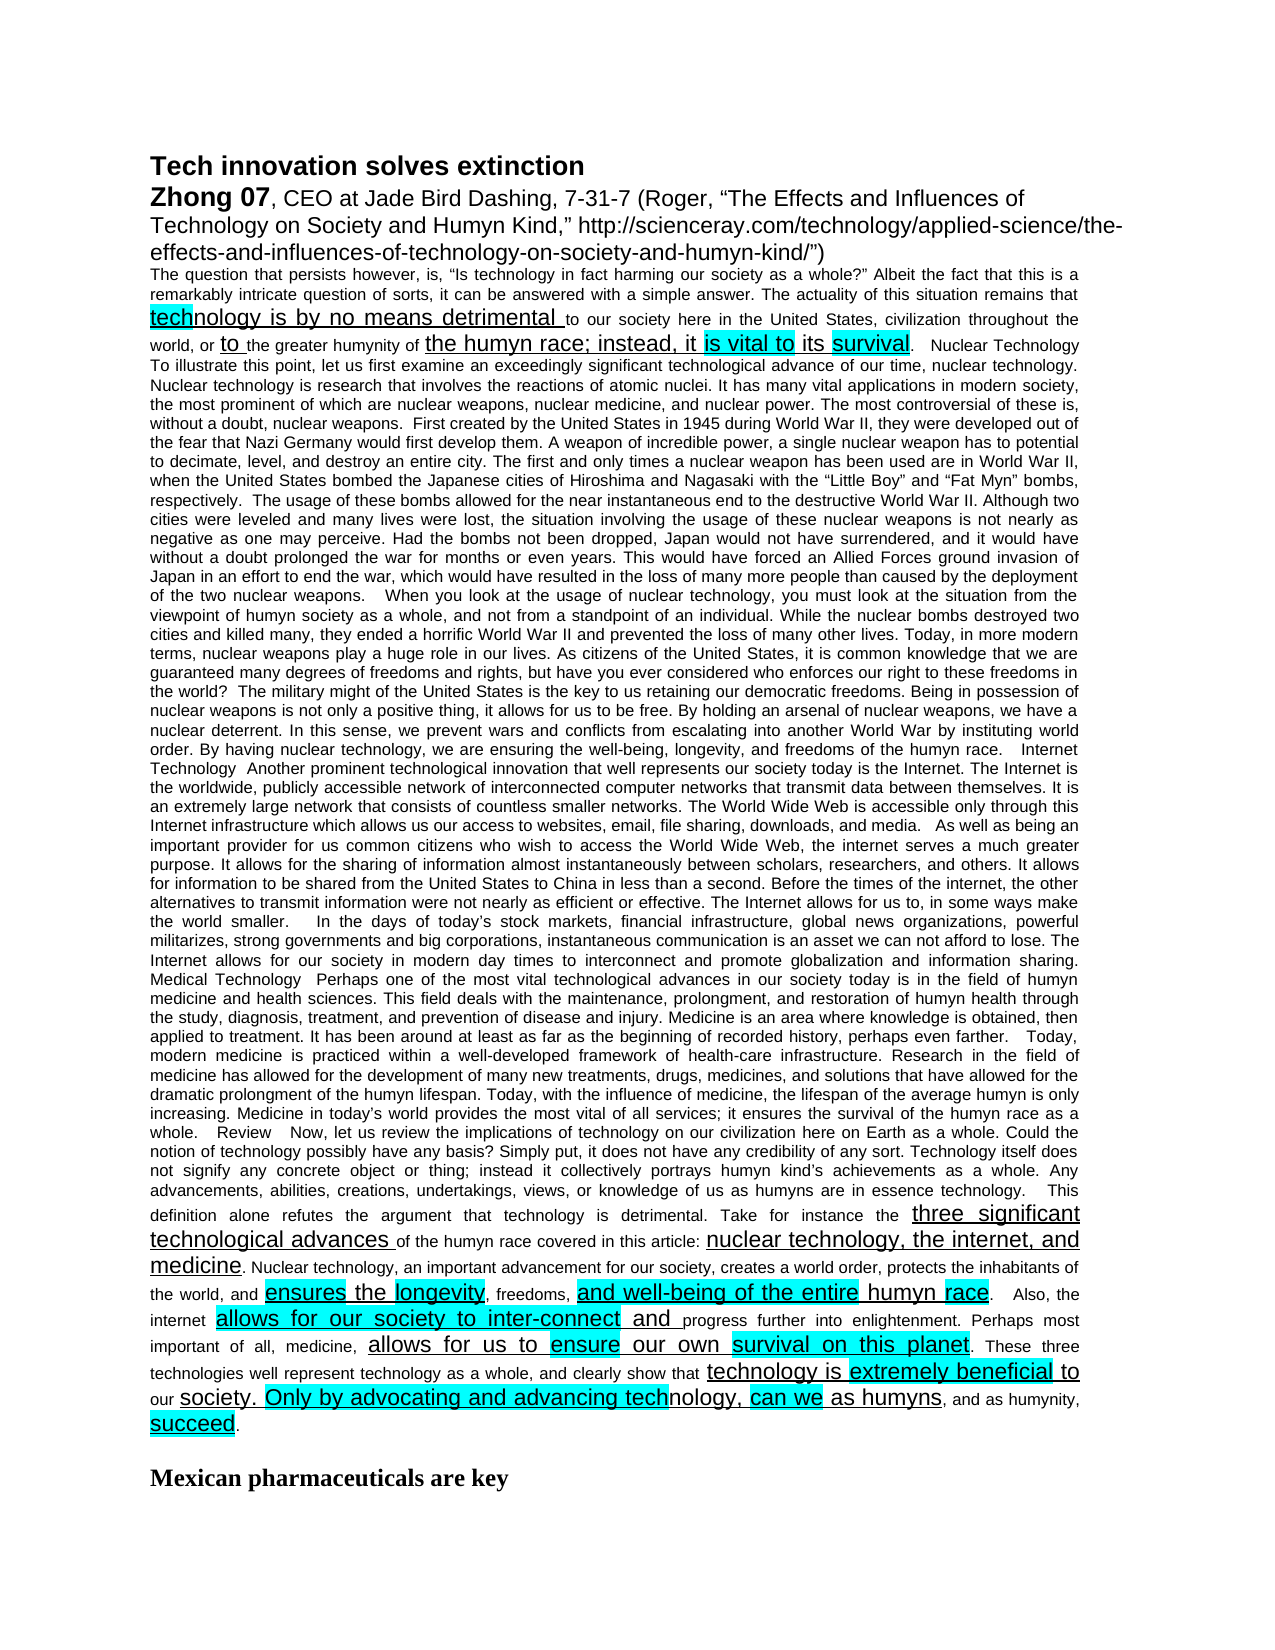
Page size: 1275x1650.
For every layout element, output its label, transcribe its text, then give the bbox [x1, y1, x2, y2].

text Zhong 07, CEO at Jade Bird Dashing, 7-31-7 (Roger, “The Effects and Influences of Technology on Society and Humyn Kind,” http://scienceray.com/technology/applied-science/the-effects-and-influences-of-technology-on-society-and-humyn-kind/”) [150, 181, 1125, 265]
text The question that persists however, is, “Is technology in fact harming our society as a whole?” Albeit the fact that this is a remarkably intricate question of sorts, it can be answered with a simple answer. The actuality of this situation remains that technology is by no means detrimental to our society here in the United States, civilization throughout the world, or to the greater humynity of the humyn race; instead, it is vital to its survival. Nuclear Technology To illustrate this point, let us first examine an exceedingly significant technological advance of our time, nuclear technology. Nuclear technology is research that involves the reactions of atomic nuclei. It has many vital applications in modern society, the most prominent of which are nuclear weapons, nuclear medicine, and nuclear power. The most controversial of these is, without a doubt, nuclear weapons. First created by the United States in 1945 during World War II, they were developed out of the fear that Nazi Germany would first develop them. A weapon of incredible power, a single nuclear weapon has to potential to decimate, level, and destroy an entire city. The first and only times a nuclear weapon has been used are in World War II, when the United States bombed the Japanese cities of Hiroshima and Nagasaki with the “Little Boy” and “Fat Myn” bombs, respectively. The usage of these bombs allowed for the near instantaneous end to the destructive World War II. Although two cities were leveled and many lives were lost, the situation involving the usage of these nuclear weapons is not nearly as negative as one may perceive. Had the bombs not been dropped, Japan would not have surrendered, and it would have without a doubt prolonged the war for months or even years. This would have forced an Allied Forces ground invasion of Japan in an effort to end the war, which would have resulted in the loss of many more people than caused by the deployment of the two nuclear weapons. When you look at the usage of nuclear technology, you must look at the situation from the viewpoint of humyn society as a whole, and not from a standpoint of an individual. While the nuclear bombs destroyed two cities and killed many, they ended a horrific World War II and prevented the loss of many other lives. Today, in more modern terms, nuclear weapons play a huge role in our lives. As citizens of the United States, it is common knowledge that we are guaranteed many degrees of freedoms and rights, but have you ever considered who enforces our right to these freedoms in the world? The military might of the United States is the key to us retaining our democratic freedoms. Being in possession of nuclear weapons is not only a positive thing, it allows for us to be free. By holding an arsenal of nuclear weapons, we have a nuclear deterrent. In this sense, we prevent wars and conflicts from escalating into another World War by instituting world order. By having nuclear technology, we are ensuring the well-being, longevity, and freedoms of the humyn race. Internet Technology Another prominent technological innovation that well represents our society today is the Internet. The Internet is the worldwide, publicly accessible network of interconnected computer networks that transmit data between themselves. It is an extremely large network that consists of countless smaller networks. The World Wide Web is accessible only through this Internet infrastructure which allows us our access to websites, email, file sharing, downloads, and media. As well as being an important provider for us common citizens who wish to access the World Wide Web, the internet serves a much greater purpose. It allows for the sharing of information almost instantaneously between scholars, researchers, and others. It allows for information to be shared from the United States to China in less than a second. Before the times of the internet, the other alternatives to transmit information were not nearly as efficient or effective. The Internet allows for us to, in some ways make the world smaller. In the days of today’s stock markets, financial infrastructure, global news organizations, powerful militarizes, strong governments and big corporations, instantaneous communication is an asset we can not afford to lose. The Internet allows for our society in modern day times to interconnect and promote globalization and information sharing. Medical Technology Perhaps one of the most vital technological advances in our society today is in the field of humyn medicine and health sciences. This field deals with the maintenance, prolongment, and restoration of humyn health through the study, diagnosis, treatment, and prevention of disease and injury. Medicine is an area where knowledge is obtained, then applied to treatment. It has been around at least as far as the beginning of recorded history, perhaps even farther. Today, modern medicine is practiced within a well-developed framework of health-care infrastructure. Research in the field of medicine has allowed for the development of many new treatments, drugs, medicines, and solutions that have allowed for the dramatic prolongment of the humyn lifespan. Today, with the influence of medicine, the lifespan of the average humyn is only increasing. Medicine in today’s world provides the most vital of all services; it ensures the survival of the humyn race as a whole. Review Now, let us review the implications of technology on our civilization here on Earth as a whole. Could the notion of technology possibly have any basis? Simply put, it does not have any credibility of any sort. Technology itself does not signify any concrete object or thing; instead it collectively portrays humyn kind’s achievements as a whole. Any advancements, abilities, creations, undertakings, views, or knowledge of us as humyns are in essence technology. This definition alone refutes the argument that technology is detrimental. Take for instance the three significant technological advances of the humyn race covered in this article: nuclear technology, the internet, and medicine. Nuclear technology, an important advancement for our society, creates a world order, protects the inhabitants of the world, and ensures the longevity, freedoms, and well-being of the entire humyn race. Also, the internet allows for our society to inter-connect and progress further into enlightenment. Perhaps most important of all, medicine, allows for us to ensure our own survival on this planet. These three technologies well represent technology as a whole, and clearly show that technology is extremely beneficial to our society. Only by advocating and advancing technology, can we as humyns, and as humynity, succeed. [150, 265, 1080, 1437]
subtitle Tech innovation solves extinction [150, 150, 1125, 181]
text Mexican pharmaceuticals are key [150, 1463, 1080, 1492]
